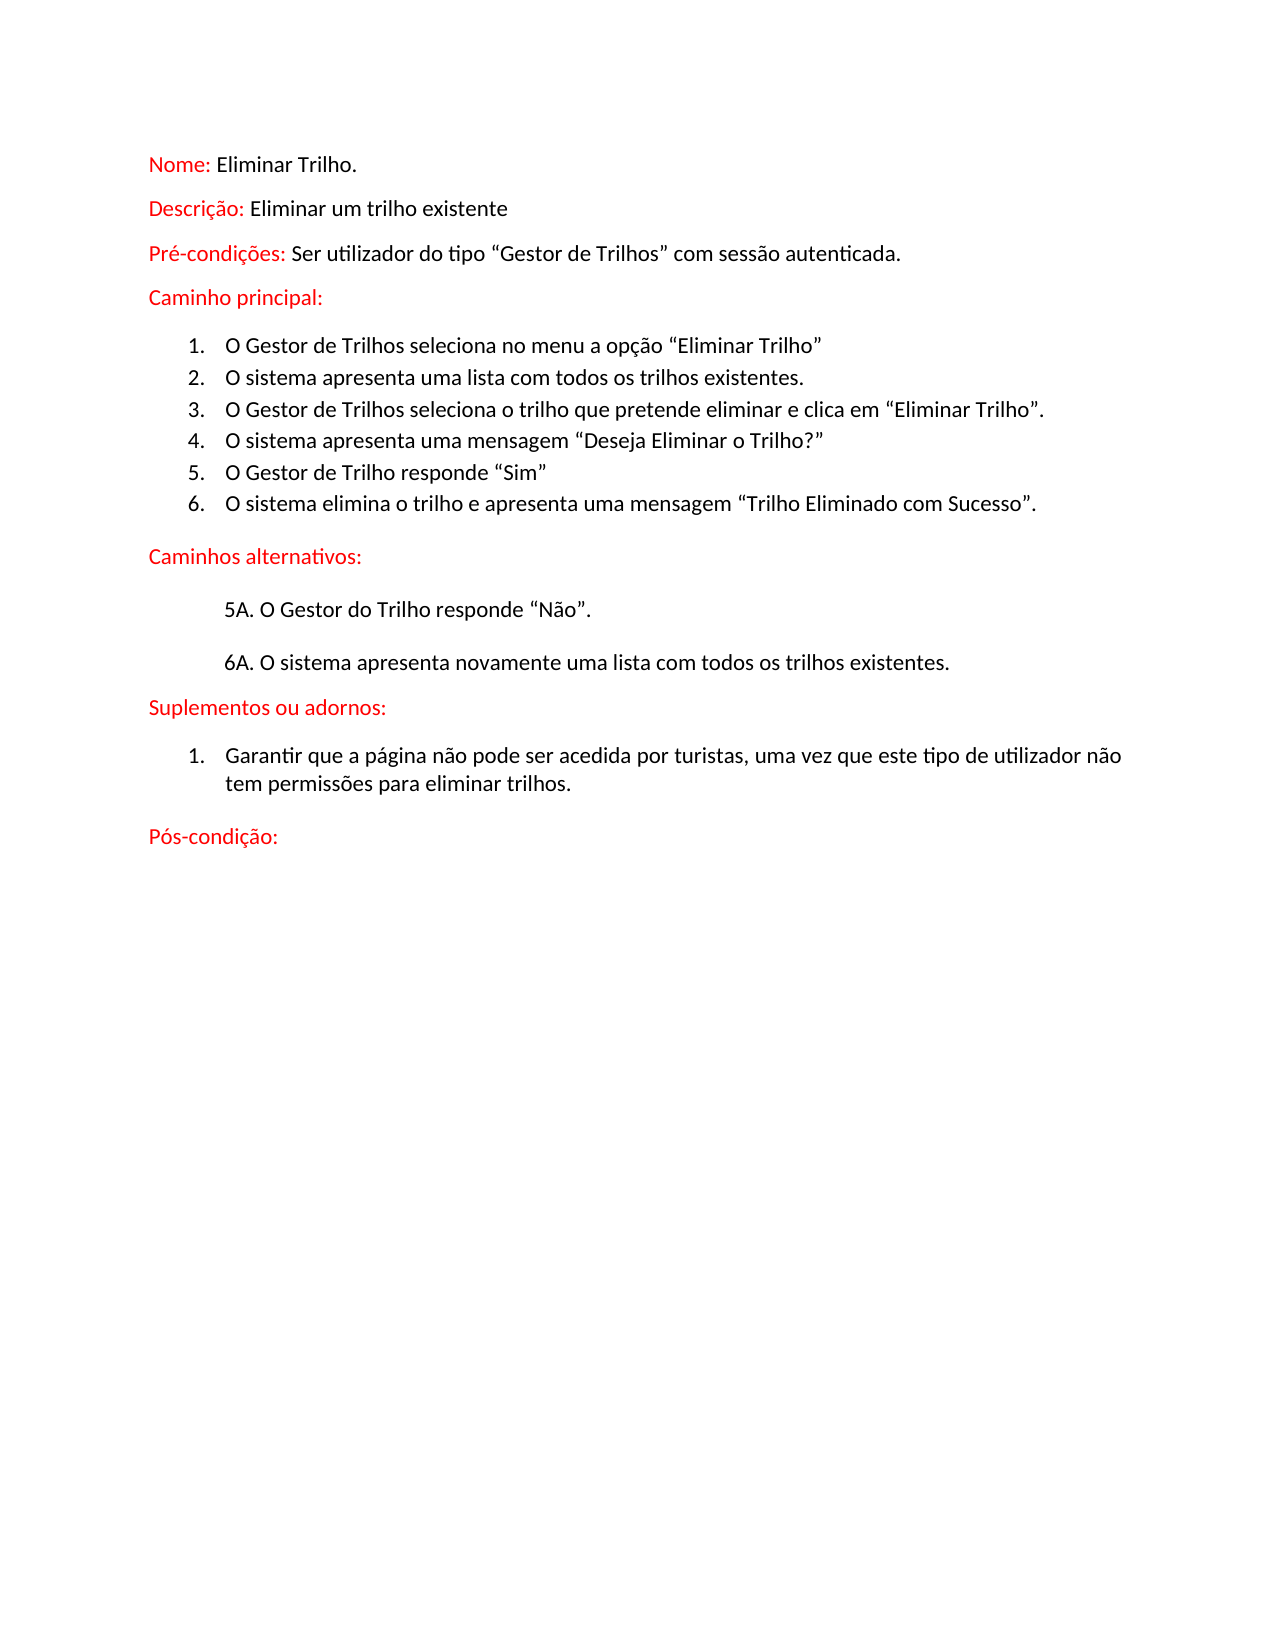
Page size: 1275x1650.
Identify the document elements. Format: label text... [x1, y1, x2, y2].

list O sistema elimina o trilho e apresenta uma mensagem “Trilho Eliminado com Sucesso”. [188, 489, 1124, 517]
text Nome: Eliminar Trilho. [148, 150, 1124, 178]
text Suplementos ou adornos: [148, 693, 1124, 721]
text Caminho principal: [148, 283, 1124, 311]
list O sistema apresenta uma lista com todos os trilhos existentes. [188, 363, 1124, 391]
list Garantir que a página não pode ser acedida por turistas, uma vez que este tipo de utilizador não tem permissões para eliminar trilhos. [188, 741, 1124, 797]
text Descrição: Eliminar um trilho existente [148, 194, 1124, 222]
text Pré-condições: Ser utilizador do tipo “Gestor de Trilhos” com sessão autenticada. [148, 239, 1124, 267]
text 5A. O Gestor do Trilho responde “Não”. [149, 596, 1124, 623]
list O Gestor de Trilho responde “Sim” [188, 458, 1124, 486]
text 6A. O sistema apresenta novamente uma lista com todos os trilhos existentes. [149, 648, 1124, 677]
list O sistema apresenta uma mensagem “Deseja Eliminar o Trilho?” [188, 426, 1124, 454]
list O Gestor de Trilhos seleciona no menu a opção “Eliminar Trilho” [188, 332, 1124, 360]
list O Gestor de Trilhos seleciona o trilho que pretende eliminar e clica em “Eliminar Trilho”. [188, 395, 1124, 423]
text Pós-condição: [148, 822, 1124, 851]
text Caminhos alternativos: [148, 542, 1124, 571]
